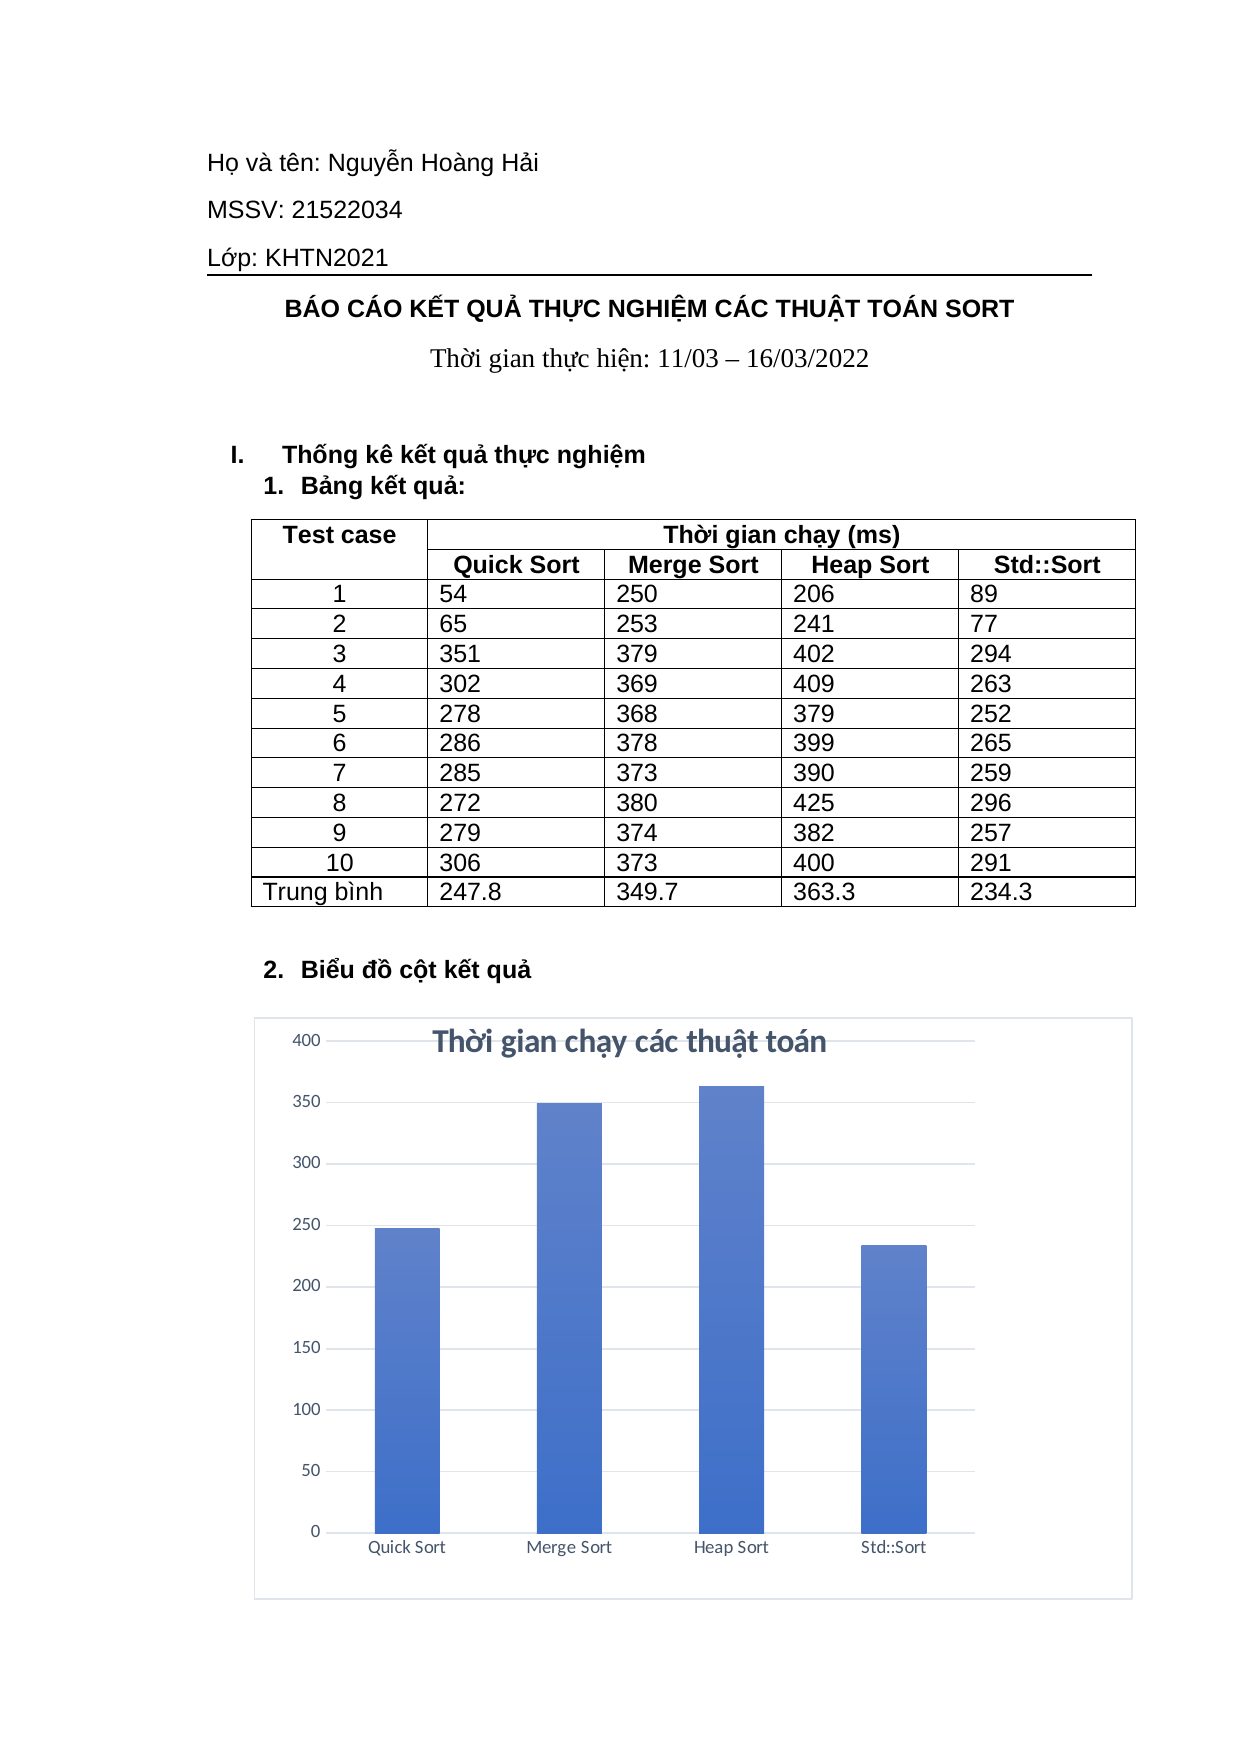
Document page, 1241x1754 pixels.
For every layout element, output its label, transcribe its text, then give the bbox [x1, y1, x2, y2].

table_cell 380 [605, 788, 781, 817]
table_cell 379 [782, 699, 958, 727]
text Họ và tên: Nguyễn Hoàng Hải [207, 148, 1092, 176]
table_cell 291 [959, 848, 1135, 876]
table_cell 296 [959, 788, 1135, 817]
table_cell 257 [959, 818, 1135, 847]
table_cell 252 [959, 699, 1135, 727]
table_cell 272 [428, 788, 604, 817]
table_cell 368 [605, 699, 781, 727]
table_header Test case [252, 520, 427, 578]
table_cell Quick Sort [428, 550, 604, 578]
table_cell 286 [428, 729, 604, 757]
table_cell 2 [252, 609, 427, 638]
table_cell 6 [252, 729, 427, 757]
table_cell 294 [959, 639, 1135, 668]
table_cell 234.3 [959, 878, 1135, 906]
table_cell 265 [959, 729, 1135, 757]
table_cell 379 [605, 639, 781, 668]
list Biểu đồ cột kết quả [263, 955, 1092, 984]
table_cell 373 [605, 848, 781, 876]
table_cell 378 [605, 729, 781, 757]
table_cell 3 [252, 639, 427, 668]
list Bảng kết quả: [263, 471, 1092, 500]
table_cell 263 [959, 669, 1135, 698]
table_cell 4 [252, 669, 427, 698]
table_cell 374 [605, 818, 781, 847]
table_cell 351 [428, 639, 604, 668]
table_cell 285 [428, 758, 604, 787]
table_cell 278 [428, 699, 604, 727]
table_cell 241 [782, 609, 958, 638]
table_cell 89 [959, 580, 1135, 608]
table_cell 253 [605, 609, 781, 638]
text Thời gian thực hiện: 11/03 – 16/03/2022 [207, 342, 1092, 373]
text Lớp: KHTN2021 [207, 243, 1092, 274]
table_cell 77 [959, 609, 1135, 638]
table_cell 259 [959, 758, 1135, 787]
table_cell 363.3 [782, 878, 958, 906]
table_cell 306 [428, 848, 604, 876]
list Thống kê kết quả thực nghiệm [244, 440, 1092, 469]
table_cell 54 [428, 580, 604, 608]
table_cell 390 [782, 758, 958, 787]
table_header Thời gian chạy (ms) [428, 520, 1135, 549]
table_cell 206 [782, 580, 958, 608]
table_cell 382 [782, 818, 958, 847]
table_cell 247.8 [428, 878, 604, 906]
table_cell 5 [252, 699, 427, 727]
table_cell Trung bình [252, 878, 427, 906]
table_cell Merge Sort [605, 550, 781, 578]
table_cell 7 [252, 758, 427, 787]
table_cell 402 [782, 639, 958, 668]
table_cell 409 [782, 669, 958, 698]
table_cell 9 [252, 818, 427, 847]
text MSSV: 21522034 [207, 195, 1092, 224]
table_cell 250 [605, 580, 781, 608]
table_cell 399 [782, 729, 958, 757]
table_cell 400 [782, 848, 958, 876]
text BÁO CÁO KẾT QUẢ THỰC NGHIỆM CÁC THUẬT TOÁN SORT [207, 294, 1092, 323]
table_cell 10 [252, 848, 427, 876]
table_cell Std::Sort [959, 550, 1135, 578]
table_cell 425 [782, 788, 958, 817]
table_cell 349.7 [605, 878, 781, 906]
table_cell 279 [428, 818, 604, 847]
table_cell 1 [252, 580, 427, 608]
table_cell 369 [605, 669, 781, 698]
table_cell 302 [428, 669, 604, 698]
table_cell Heap Sort [782, 550, 958, 578]
table_cell 8 [252, 788, 427, 817]
table_cell 65 [428, 609, 604, 638]
table_cell 373 [605, 758, 781, 787]
